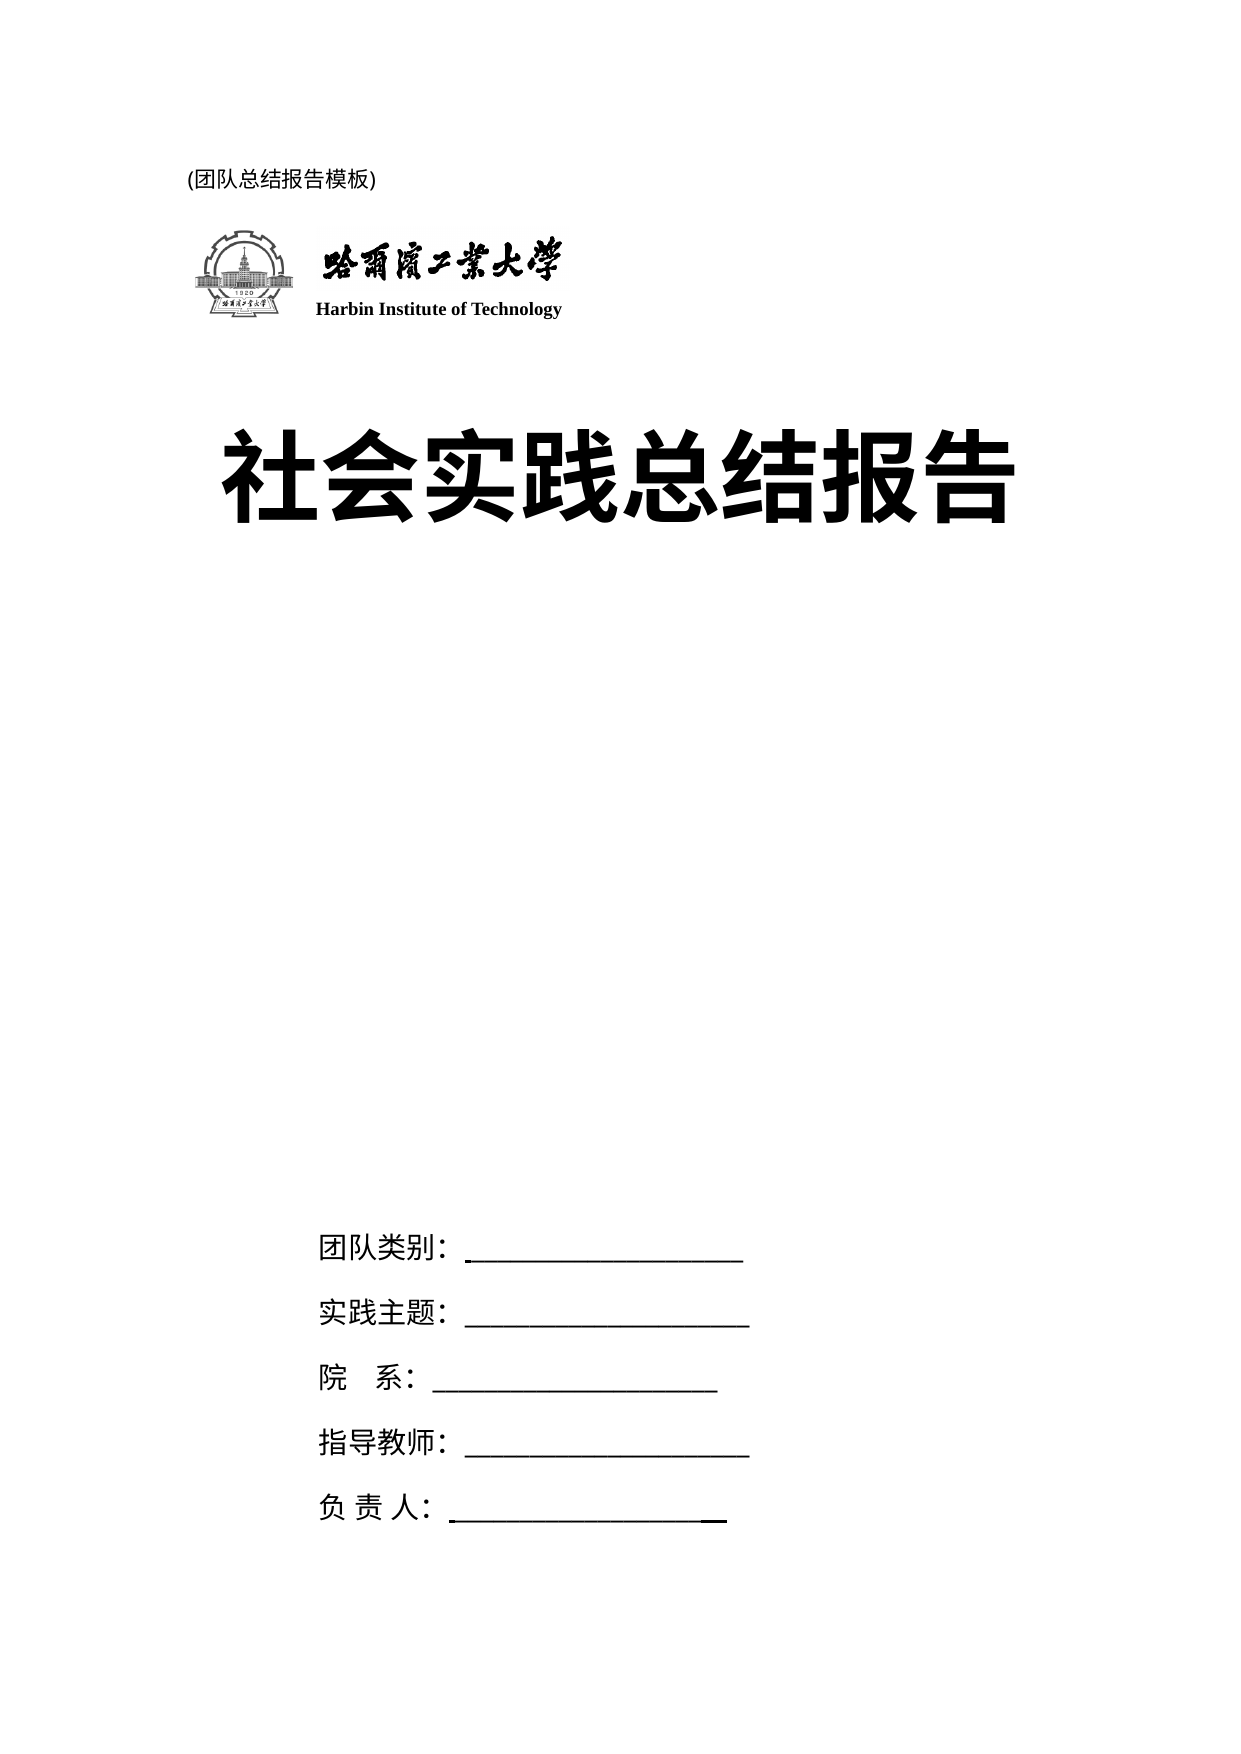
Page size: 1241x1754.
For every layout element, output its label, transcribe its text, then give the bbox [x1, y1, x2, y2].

picture [187, 227, 297, 321]
text 指导教师：______________________ [187, 1408, 1053, 1473]
text 院 系：______________________ [187, 1343, 1053, 1408]
text 负 责 人： _____________________ [187, 1473, 1053, 1538]
picture [315, 226, 570, 291]
text 社会实践总结报告 [187, 389, 1053, 552]
text 实践主题：______________________ [187, 1278, 1053, 1343]
text 团队类别： _____________________ [187, 1213, 1053, 1278]
text (团队总结报告模板) [187, 162, 1053, 194]
text Harbin Institute of Technology [187, 292, 1053, 324]
